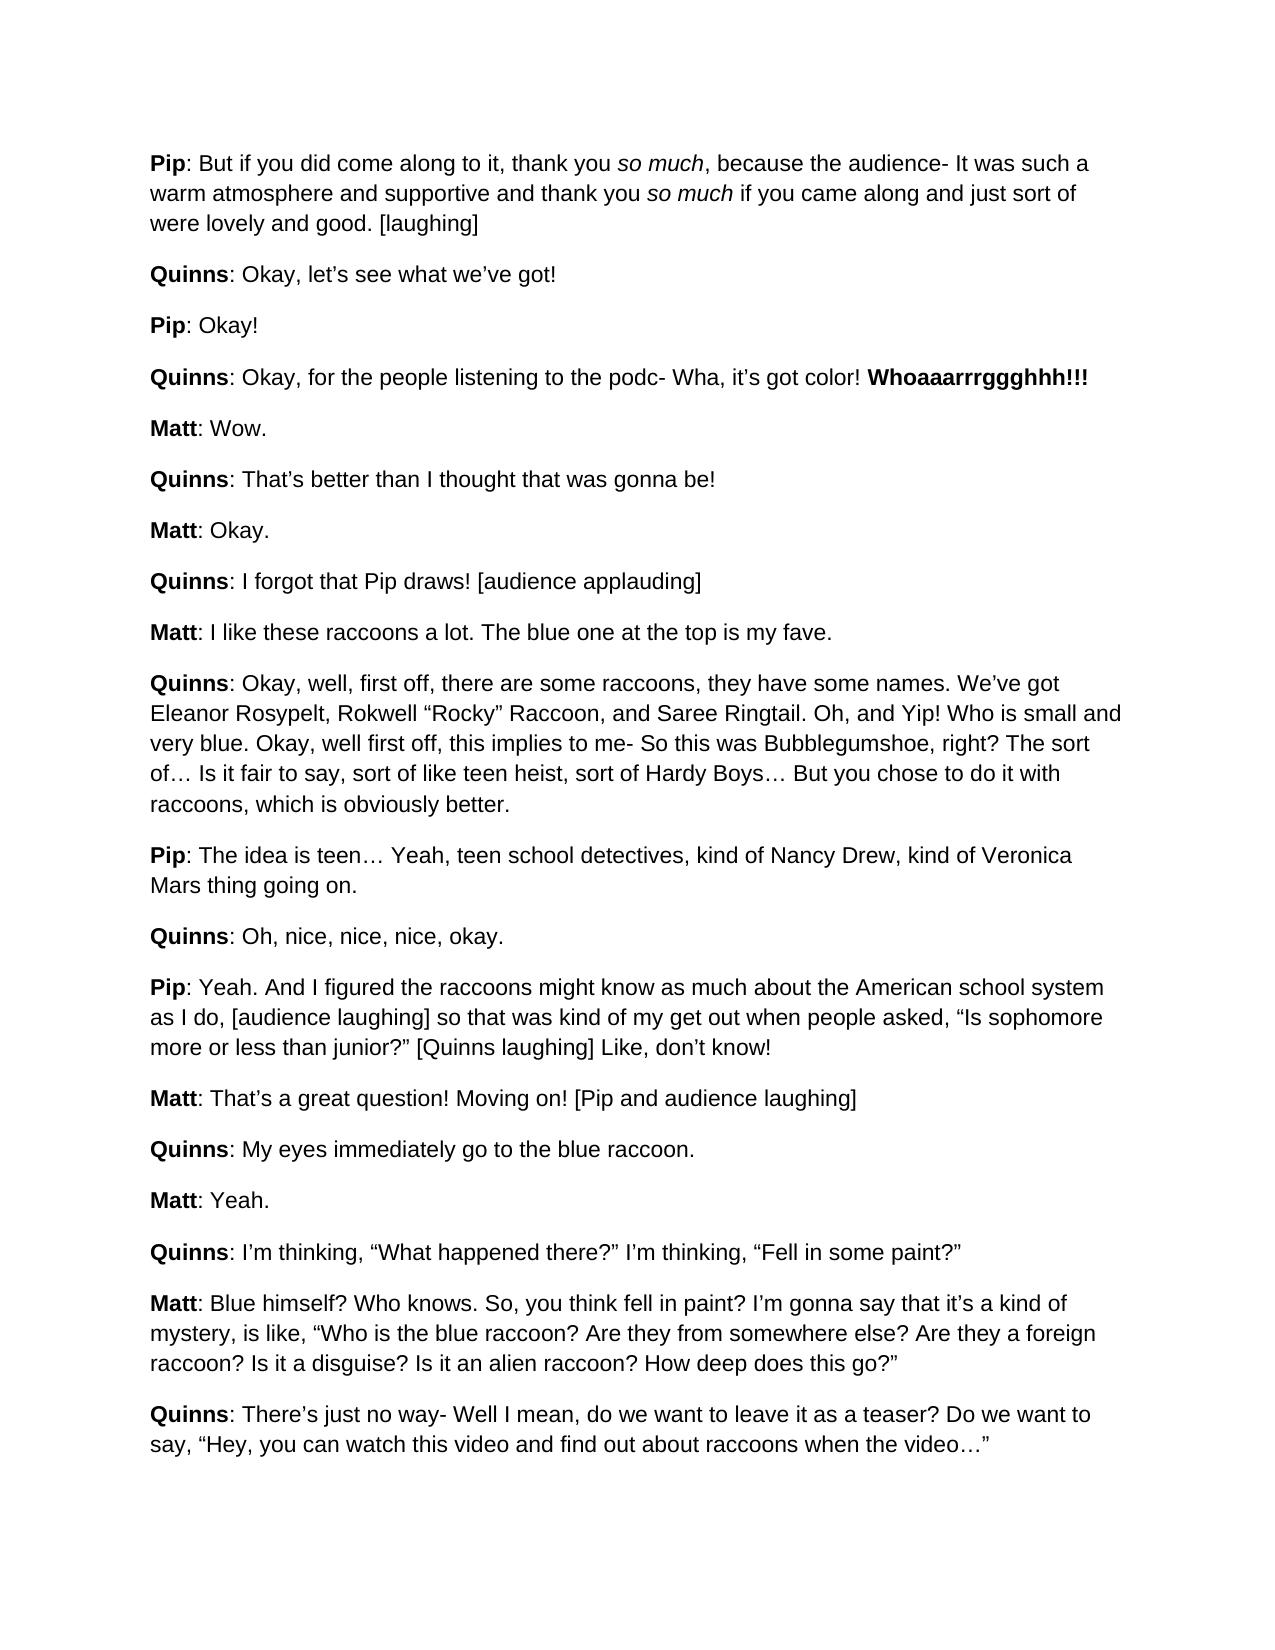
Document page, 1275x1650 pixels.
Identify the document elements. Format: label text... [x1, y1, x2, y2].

text Quinns: My eyes immediately go to the blue raccoon. [150, 1136, 1125, 1163]
text Matt: I like these raccoons a lot. The blue one at the top is my fave. [150, 619, 1125, 645]
text Matt: Wow. [150, 414, 1125, 441]
text Matt: Okay. [150, 517, 1125, 543]
text Quinns: Oh, nice, nice, nice, okay. [150, 923, 1125, 949]
text Pip: But if you did come along to it, thank you so much, because the audience- It was such a warm atmosphere and supportive and thank you so much if you came along and just sort of were lovely and good. [laughing] [150, 150, 1125, 237]
text Quinns: Okay, for the people listening to the podc- Wha, it’s got color! Whoaaarrrggghhh!!! [150, 363, 1125, 390]
text Quinns: That’s better than I thought that was gonna be! [150, 466, 1125, 492]
text Quinns: I’m thinking, “What happened there?” I’m thinking, “Fell in some paint?” [150, 1238, 1125, 1265]
text Quinns: I forgot that Pip draws! [audience applauding] [150, 568, 1125, 594]
text Pip: Yeah. And I figured the raccoons might know as much about the American school system as I do, [audience laughing] so that was kind of my get out when people asked, “Is sophomore more or less than junior?” [Quinns laughing] Like, don’t know! [150, 974, 1125, 1061]
text Quinns: Okay, let’s see what we’ve got! [150, 261, 1125, 288]
text Pip: The idea is teen… Yeah, teen school detectives, kind of Nancy Drew, kind of Veronica Mars thing going on. [150, 842, 1125, 898]
text Matt: Blue himself? Who knows. So, you think fell in paint? I’m gonna say that it’s a kind of mystery, is like, “Who is the blue raccoon? Are they from somewhere else? Are they a foreign raccoon? Is it a disguise? Is it an alien raccoon? How deep does this go?” [150, 1289, 1125, 1376]
text Quinns: Okay, well, first off, there are some raccoons, they have some names. We’ve got Eleanor Rosypelt, Rokwell “Rocky” Raccoon, and Saree Ringtail. Oh, and Yip! Who is small and very blue. Okay, well first off, this implies to me- So this was Bubblegumshoe, right? The sort of… Is it fair to say, sort of like teen heist, sort of Hardy Boys… But you chose to do it with raccoons, which is obviously better. [150, 670, 1125, 817]
text Quinns: There’s just no way- Well I mean, do we want to leave it as a teaser? Do we want to say, “Hey, you can watch this video and find out about raccoons when the video…” [150, 1401, 1125, 1458]
text Matt: That’s a great question! Moving on! [Pip and audience laughing] [150, 1085, 1125, 1112]
text Matt: Yeah. [150, 1187, 1125, 1214]
text Pip: Okay! [150, 312, 1125, 339]
